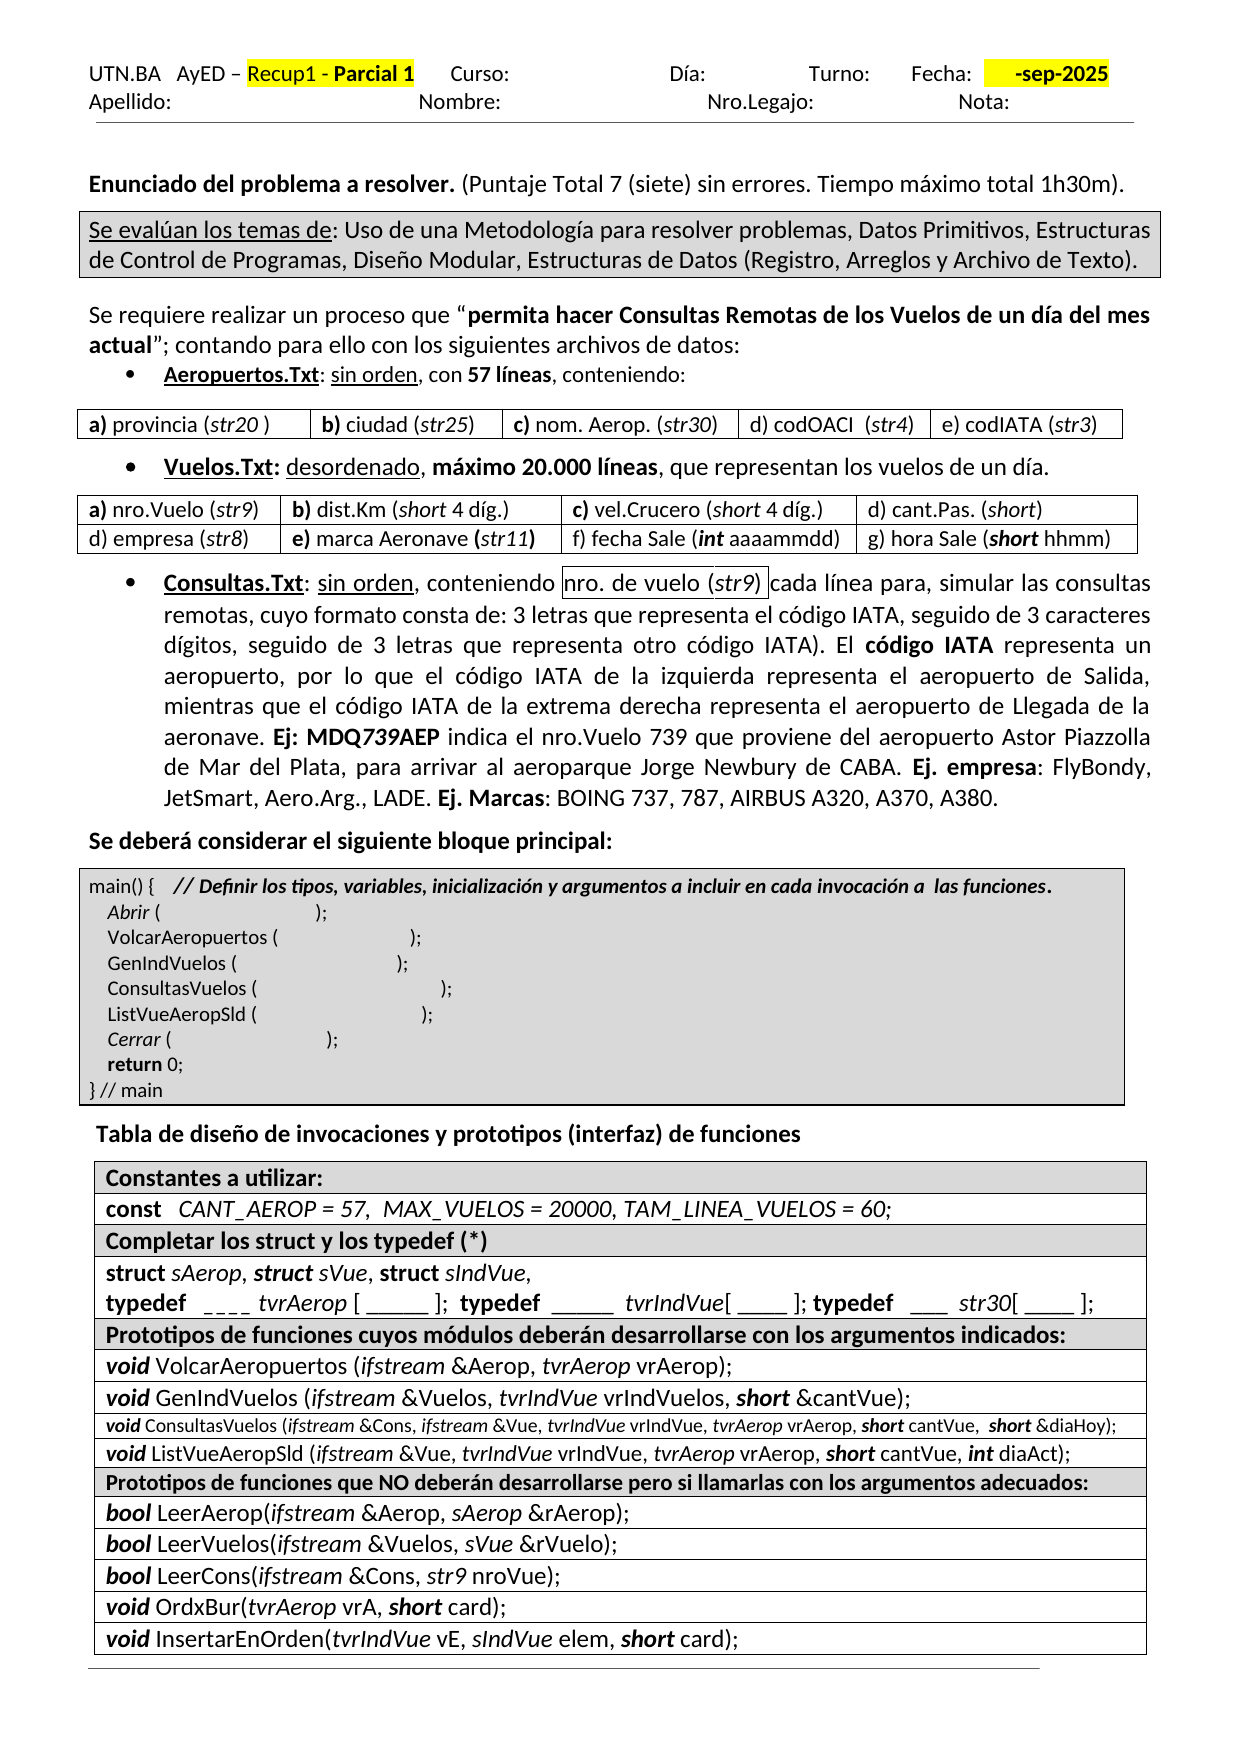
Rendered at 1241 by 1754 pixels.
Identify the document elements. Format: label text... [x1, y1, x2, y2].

text Se evalúan los temas de: Uso de una Metodología para resolver problemas, Datos Primitivos, Estructuras de Control de Programas, Diseño Modular, Estructuras de Datos (Registro, Arreglos y Archivo de Texto). [80, 212, 1160, 277]
table_cell e) marca Aeronave (str11) [281, 525, 561, 553]
text Enunciado del problema a resolver. (Puntaje Total 7 (siete) sin errores. Tiempo máximo total 1h30m). [89, 168, 1152, 198]
table_cell void InsertarEnOrden(tvrIndVue vE, sIndVue elem, short card); [95, 1623, 1146, 1654]
table_cell g) hora Sale (short hhmm) [857, 525, 1137, 553]
text Abrir ( ); [80, 896, 1124, 921]
text GenIndVuelos ( ); [80, 947, 1124, 972]
table_header d) cant.Pas. (short) [857, 496, 1137, 523]
table_cell bool LeerAerop(ifstream &Aerop, sAerop &rAerop); [95, 1497, 1146, 1527]
table_cell bool LeerVuelos(ifstream &Vuelos, sVue &rVuelo); [95, 1529, 1146, 1559]
table_cell d) empresa (str8) [78, 525, 280, 553]
table_header e) codIATA (str3) [931, 410, 1122, 438]
list Vuelos.Txt: desordenado, máximo 20.000 líneas, que representan los vuelos de un día. [126, 451, 1152, 482]
table_header b) dist.Km (short 4 díg.) [281, 496, 561, 523]
list Aeropuertos.Txt: sin orden, con 57 líneas, conteniendo: [126, 360, 1152, 388]
text Se deberá considerar el siguiente bloque principal: [89, 825, 1152, 855]
table_cell bool LeerCons(ifstream &Cons, str9 nroVue); [95, 1560, 1146, 1591]
table_cell const CANT_AEROP = 57, MAX_VUELOS = 20000, TAM_LINEA_VUELOS = 60; [95, 1194, 1146, 1224]
table_header a) nro.Vuelo (str9) [78, 496, 280, 523]
table_header a) provincia (str20 ) [78, 410, 310, 438]
table_header Constantes a utilizar: [95, 1162, 1146, 1193]
table_cell void GenIndVuelos (ifstream &Vuelos, tvrIndVue vrIndVuelos, short &cantVue); [95, 1382, 1146, 1412]
table_header c) vel.Crucero (short 4 díg.) [562, 496, 856, 523]
table_cell Prototipos de funciones cuyos módulos deberán desarrollarse con los argumentos indicados: [95, 1319, 1146, 1349]
text Se requiere realizar un proceso que “permita hacer Consultas Remotas de los Vuelos de un día del mes actual”; contando para ello con los siguientes archivos de datos: [89, 299, 1152, 360]
text ListVueAeropSld ( ); [80, 998, 1124, 1023]
text main() { // Definir los tipos, variables, inicialización y argumentos a incluir en cada invocación a las funciones. [80, 869, 1124, 896]
text } // main [80, 1074, 1124, 1104]
table_header c) nom. Aerop. (str30) [503, 410, 738, 438]
text ConsultasVuelos ( ); [80, 972, 1124, 998]
table_cell struct sAerop, struct sVue, struct sIndVue, typedef ____ tvrAerop [ _____ ]; typedef _____ tvrIndVue[ ____ ]; typedef ___ str30[ ____ ]; [95, 1257, 1146, 1318]
text VolcarAeropuertos ( ); [80, 921, 1124, 947]
table_cell void ConsultasVuelos (ifstream &Cons, ifstream &Vue, tvrIndVue vrIndVue, tvrAerop vrAerop, short cantVue, short &diaHoy); [95, 1414, 1146, 1438]
table_cell void ListVueAeropSld (ifstream &Vue, tvrIndVue vrIndVue, tvrAerop vrAerop, short cantVue, int diaAct); [95, 1439, 1146, 1467]
table_header b) ciudad (str25) [311, 410, 502, 438]
table_cell Completar los struct y los typedef (*) [95, 1225, 1146, 1256]
table_cell void VolcarAeropuertos (ifstream &Aerop, tvrAerop vrAerop); [95, 1350, 1146, 1381]
text return 0; [80, 1048, 1124, 1074]
list Consultas.Txt: sin orden, conteniendo nro. de vuelo (str9) cada línea para, simular las consultas remotas, cuyo formato consta de: 3 letras que representa el código IATA, seguido de 3 caracteres dígitos, seguido de 3 letras que representa otro código IATA). El código IATA representa un aeropuerto, por lo que el código IATA de la izquierda representa el aeropuerto de Salida, mientras que el código IATA de la extrema derecha representa el aeropuerto de Llegada de la aeronave. Ej: MDQ739AEP indica el nro.Vuelo 739 que proviene del aeropuerto Astor Piazzolla de Mar del Plata, para arrivar al aeroparque Jorge Newbury de CABA. Ej. empresa: FlyBondy, JetSmart, Aero.Arg., LADE. Ej. Marcas: BOING 737, 787, AIRBUS A320, A370, A380. [126, 566, 1152, 812]
table_cell Prototipos de funciones que NO deberán desarrollarse pero si llamarlas con los argumentos adecuados: [95, 1468, 1146, 1496]
table_cell f) fecha Sale (int aaaammdd) [562, 525, 856, 553]
table_header d) codOACI (str4) [739, 410, 930, 438]
text Cerrar ( ); [80, 1023, 1124, 1048]
table_cell void OrdxBur(tvrAerop vrA, short card); [95, 1592, 1146, 1622]
text Tabla de diseño de invocaciones y prototipos (interfaz) de funciones [96, 1118, 1152, 1148]
